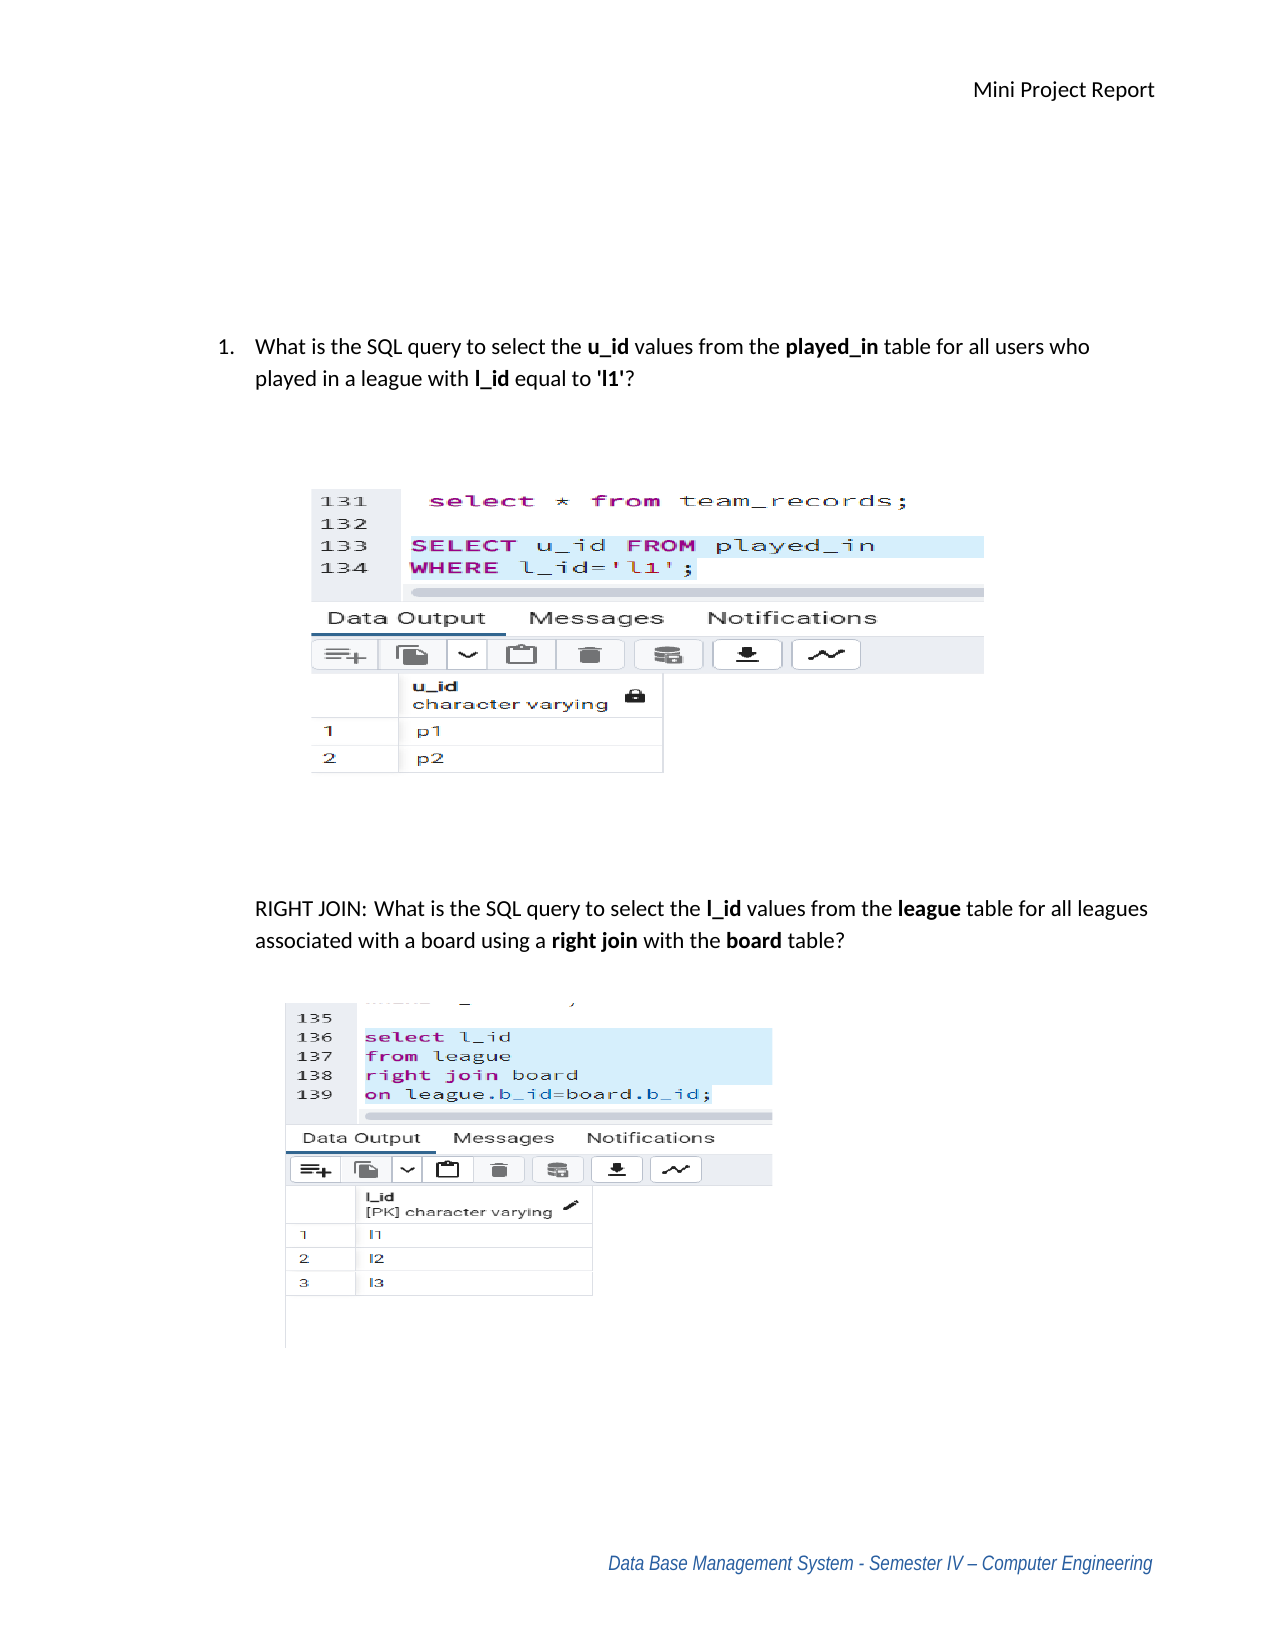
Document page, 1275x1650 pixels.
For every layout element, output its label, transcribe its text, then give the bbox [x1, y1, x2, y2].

picture [284, 1003, 773, 1348]
picture [311, 489, 984, 842]
list What is the SQL query to select the u_id values from the played_in table for all users who played in a league with l_id equal to 'l1'? [217, 332, 1155, 392]
text RIGHT JOIN: What is the SQL query to select the l_id values from the league table for all leagues associated with a board using a right join with the board table? [255, 894, 1155, 955]
